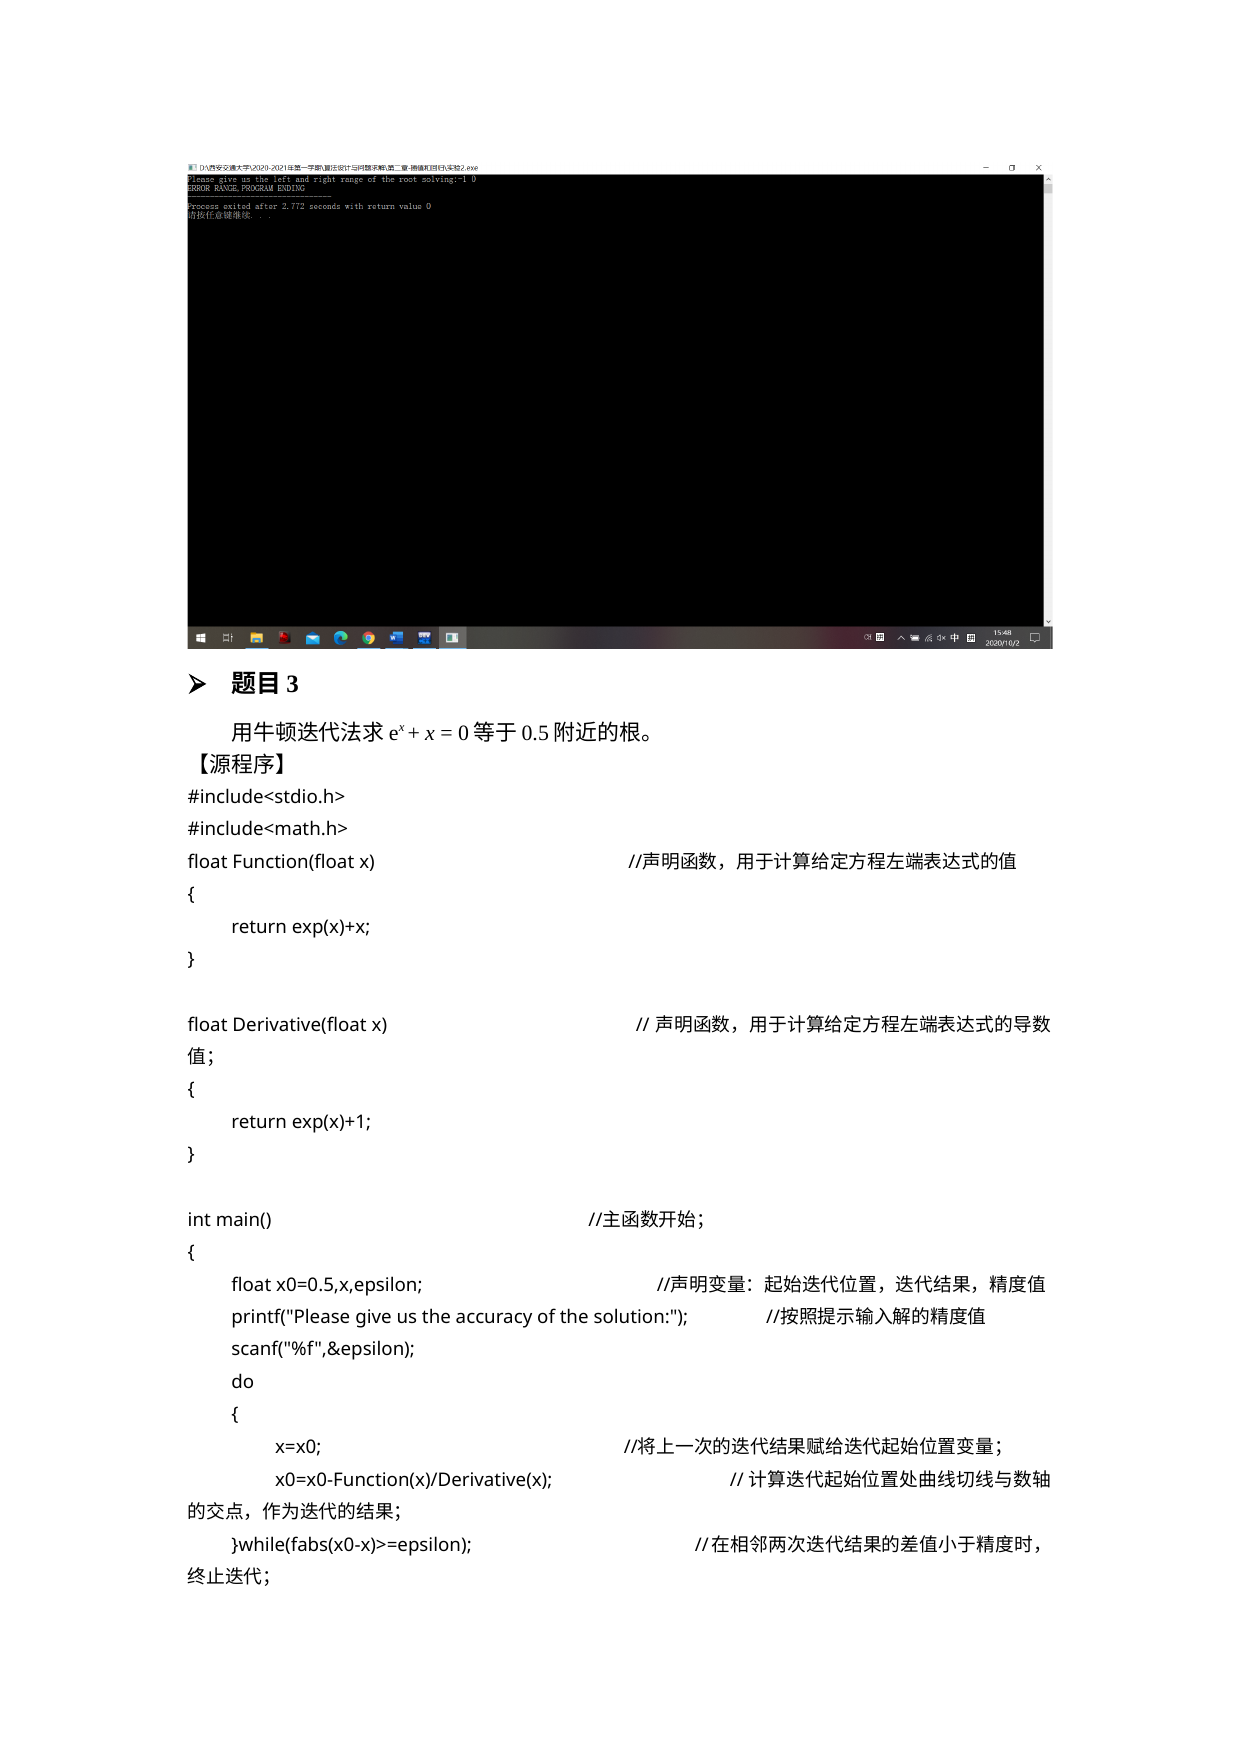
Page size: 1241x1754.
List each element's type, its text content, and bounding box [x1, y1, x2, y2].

text do [187, 1364, 1053, 1397]
text x=x0; //将上一次的迭代结果赋给迭代起始位置变量； [187, 1429, 1053, 1462]
text #include<stdio.h> [187, 779, 1053, 812]
text return exp(x)+1; [187, 1104, 1053, 1137]
text float Function(float x) //声明函数，用于计算给定方程左端表达式的值 [187, 844, 1053, 877]
text } [187, 1137, 1053, 1169]
text float Derivative(float x) //声明函数，用于计算给定方程左端表达式的导数值； [187, 1007, 1053, 1072]
list 用牛顿迭代法求ex + x = 0等于0.5附近的根。 [231, 714, 1053, 747]
text float x0=0.5,x,epsilon; //声明变量：起始迭代位置，迭代结果，精度值 [187, 1267, 1053, 1299]
list 题目3 [187, 649, 1053, 714]
text { [187, 877, 1053, 909]
text int main() //主函数开始； [187, 1202, 1053, 1234]
text scanf("%f",&epsilon); [187, 1332, 1053, 1364]
text 【源程序】 [187, 747, 1053, 779]
text { [187, 1072, 1053, 1104]
text printf("Please give us the accuracy of the solution:"); //按照提示输入解的精度值 [187, 1299, 1053, 1332]
text #include<math.h> [187, 812, 1053, 844]
text x0=x0-Function(x)/Derivative(x); //计算迭代起始位置处曲线切线与数轴的交点，作为迭代的结果； [187, 1462, 1053, 1527]
text return exp(x)+x; [187, 909, 1053, 942]
text { [187, 1397, 1053, 1429]
picture [187, 162, 1053, 649]
text }while(fabs(x0-x)>=epsilon); //在相邻两次迭代结果的差值小于精度时，终止迭代； [187, 1527, 1053, 1592]
text { [187, 1234, 1053, 1267]
text } [187, 942, 1053, 974]
